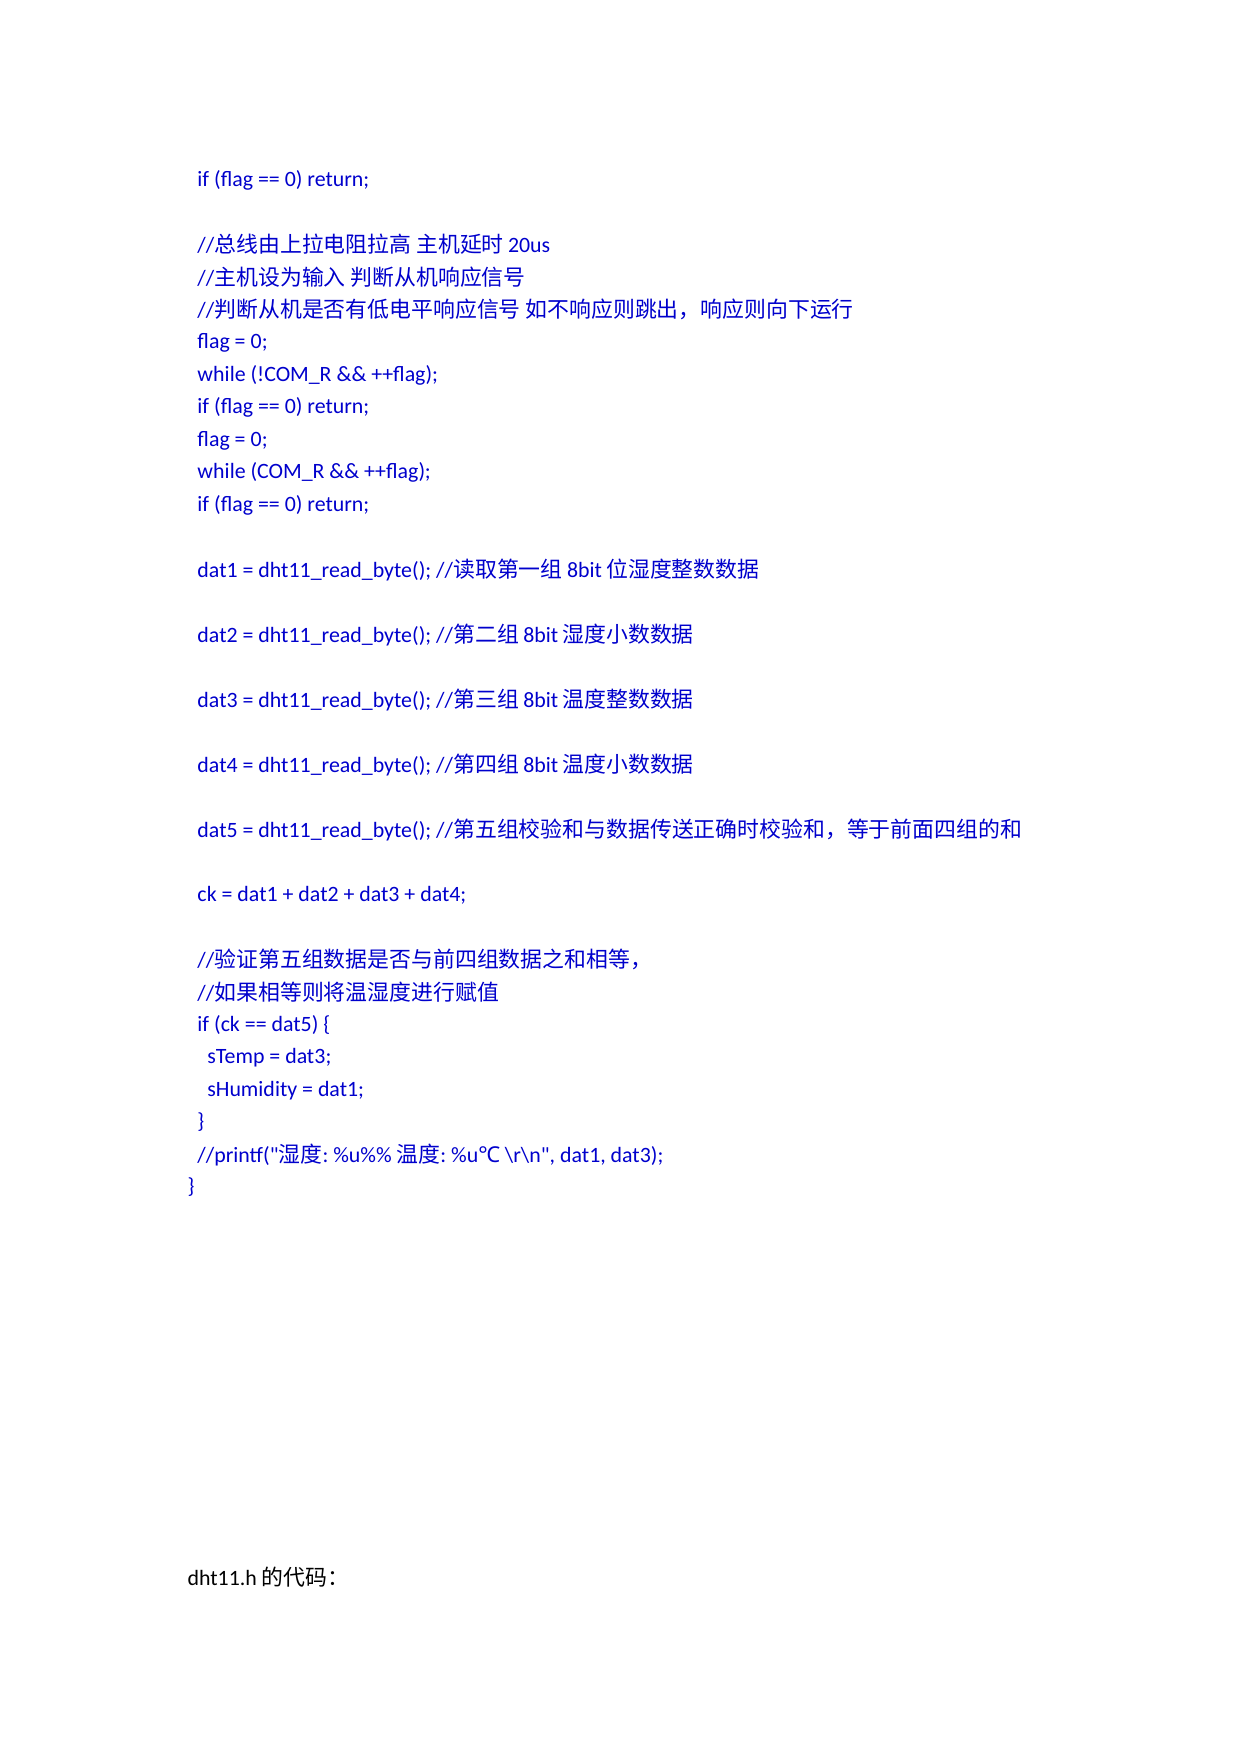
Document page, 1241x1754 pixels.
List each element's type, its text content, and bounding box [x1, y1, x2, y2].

text dat2 = dht11_read_byte(); //第二组8bit湿度小数数据 [187, 617, 1053, 649]
text flag = 0; [187, 324, 1053, 357]
text if (flag == 0) return; [187, 487, 1053, 519]
text while (COM_R && ++flag); [187, 454, 1053, 487]
text //总线由上拉电阻拉高 主机延时20us [187, 227, 1053, 259]
text //如果相等则将温湿度进行赋值 [187, 974, 1053, 1007]
text dat1 = dht11_read_byte(); //读取第一组8bit位湿度整数数据 [187, 552, 1053, 584]
text flag = 0; [187, 422, 1053, 454]
text ck = dat1 + dat2 + dat3 + dat4; [187, 877, 1053, 909]
text if (flag == 0) return; [187, 389, 1053, 422]
text dat4 = dht11_read_byte(); //第四组8bit温度小数数据 [187, 747, 1053, 779]
text dht11.h的代码： [187, 1559, 1053, 1592]
text dat3 = dht11_read_byte(); //第三组8bit温度整数数据 [187, 682, 1053, 714]
text //判断从机是否有低电平响应信号 如不响应则跳出，响应则向下运行 [187, 292, 1053, 324]
text } [187, 1169, 1053, 1202]
text //主机设为输入 判断从机响应信号 [187, 259, 1053, 292]
text while (!COM_R && ++flag); [187, 357, 1053, 389]
text if (ck == dat5) { [187, 1007, 1053, 1039]
text sTemp = dat3; [187, 1039, 1053, 1072]
text sHumidity = dat1; [187, 1072, 1053, 1104]
text if (flag == 0) return; [187, 162, 1053, 194]
text //printf("湿度: %u%% 温度: %u℃ \r\n", dat1, dat3); [187, 1137, 1053, 1169]
text //验证第五组数据是否与前四组数据之和相等， [187, 942, 1053, 974]
text dat5 = dht11_read_byte(); //第五组校验和与数据传送正确时校验和，等于前面四组的和 [187, 812, 1053, 844]
text } [187, 1104, 1053, 1137]
